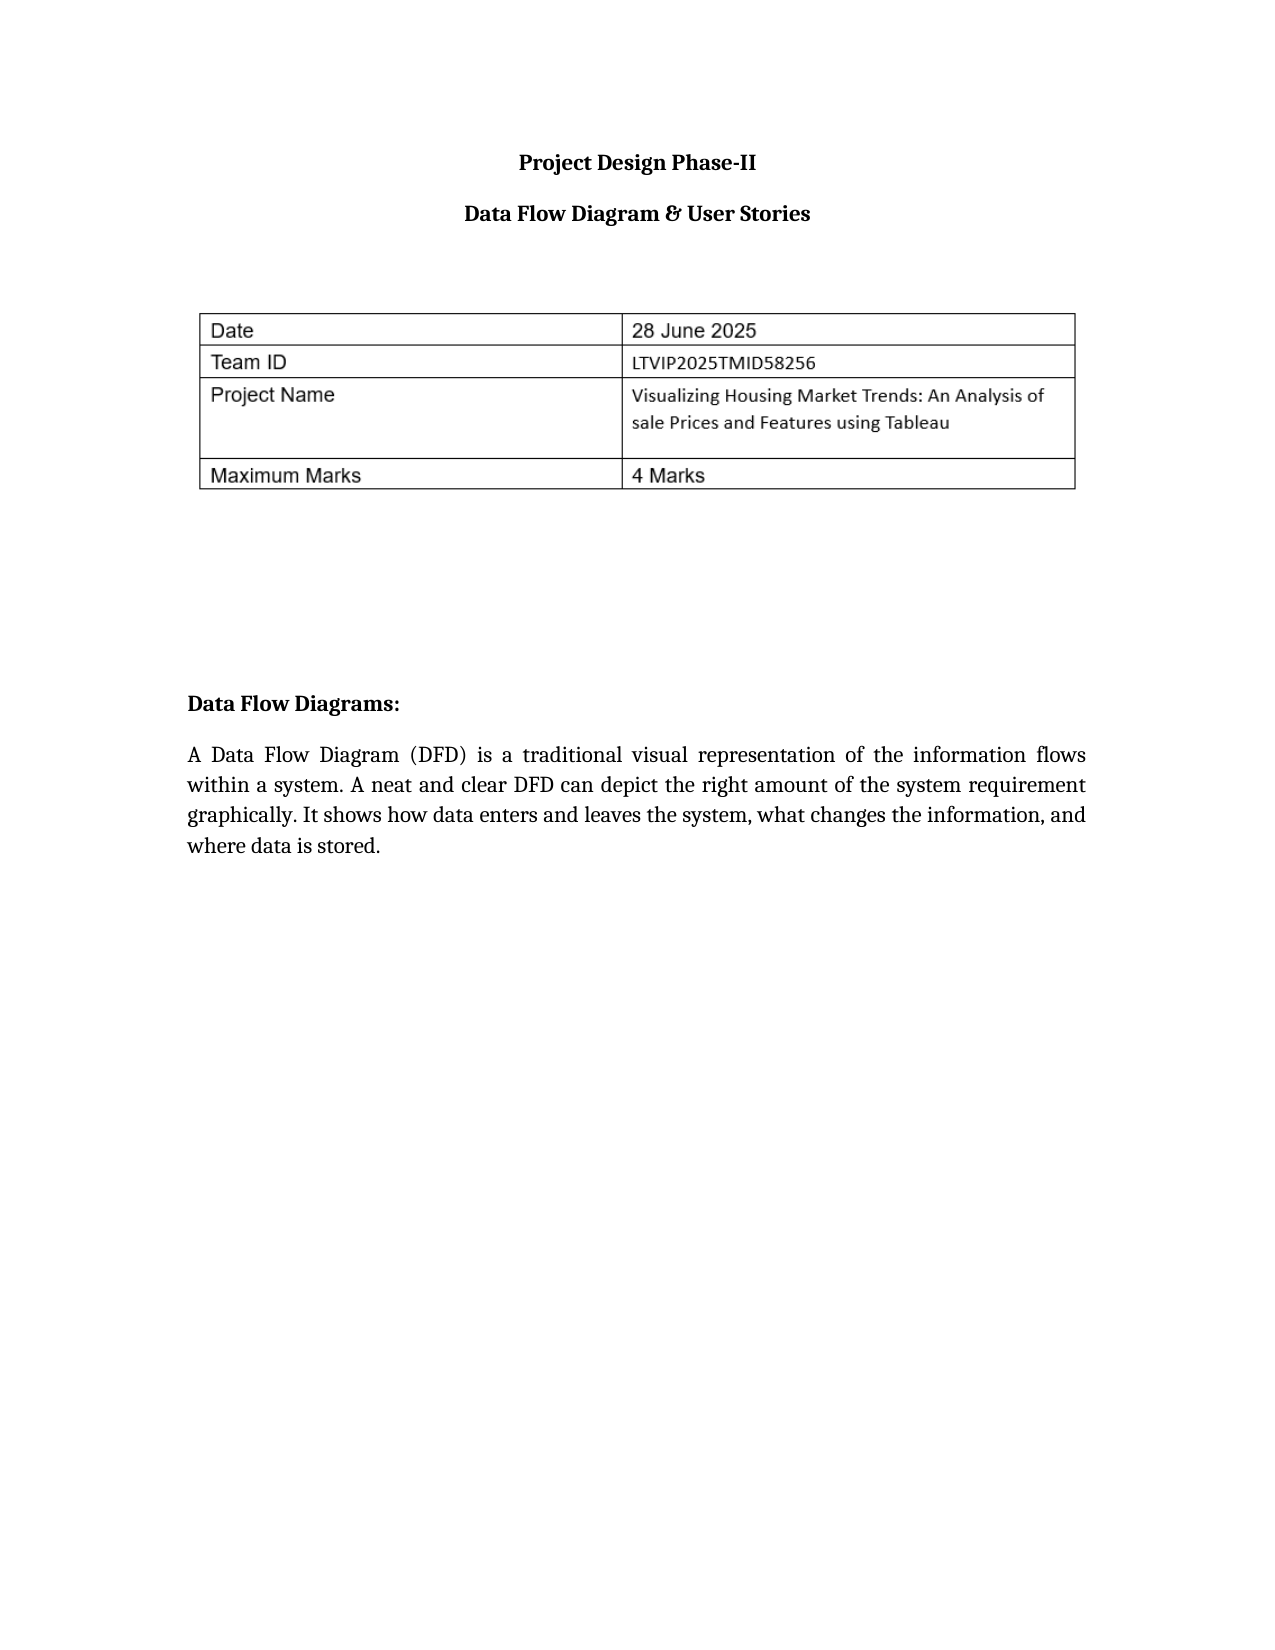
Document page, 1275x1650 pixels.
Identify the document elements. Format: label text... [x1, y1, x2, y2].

text Data Flow Diagrams: [187, 691, 1087, 717]
picture [187, 303, 1088, 513]
text Project Design Phase-II [187, 150, 1087, 176]
text A Data Flow Diagram (DFD) is a traditional visual representation of the information flows within a system. A neat and clear DFD can depict the right amount of the system requirement graphically. It shows how data enters and leaves the system, what changes the information, and where data is stored. [187, 742, 1087, 859]
text Data Flow Diagram & User Stories [187, 201, 1087, 227]
